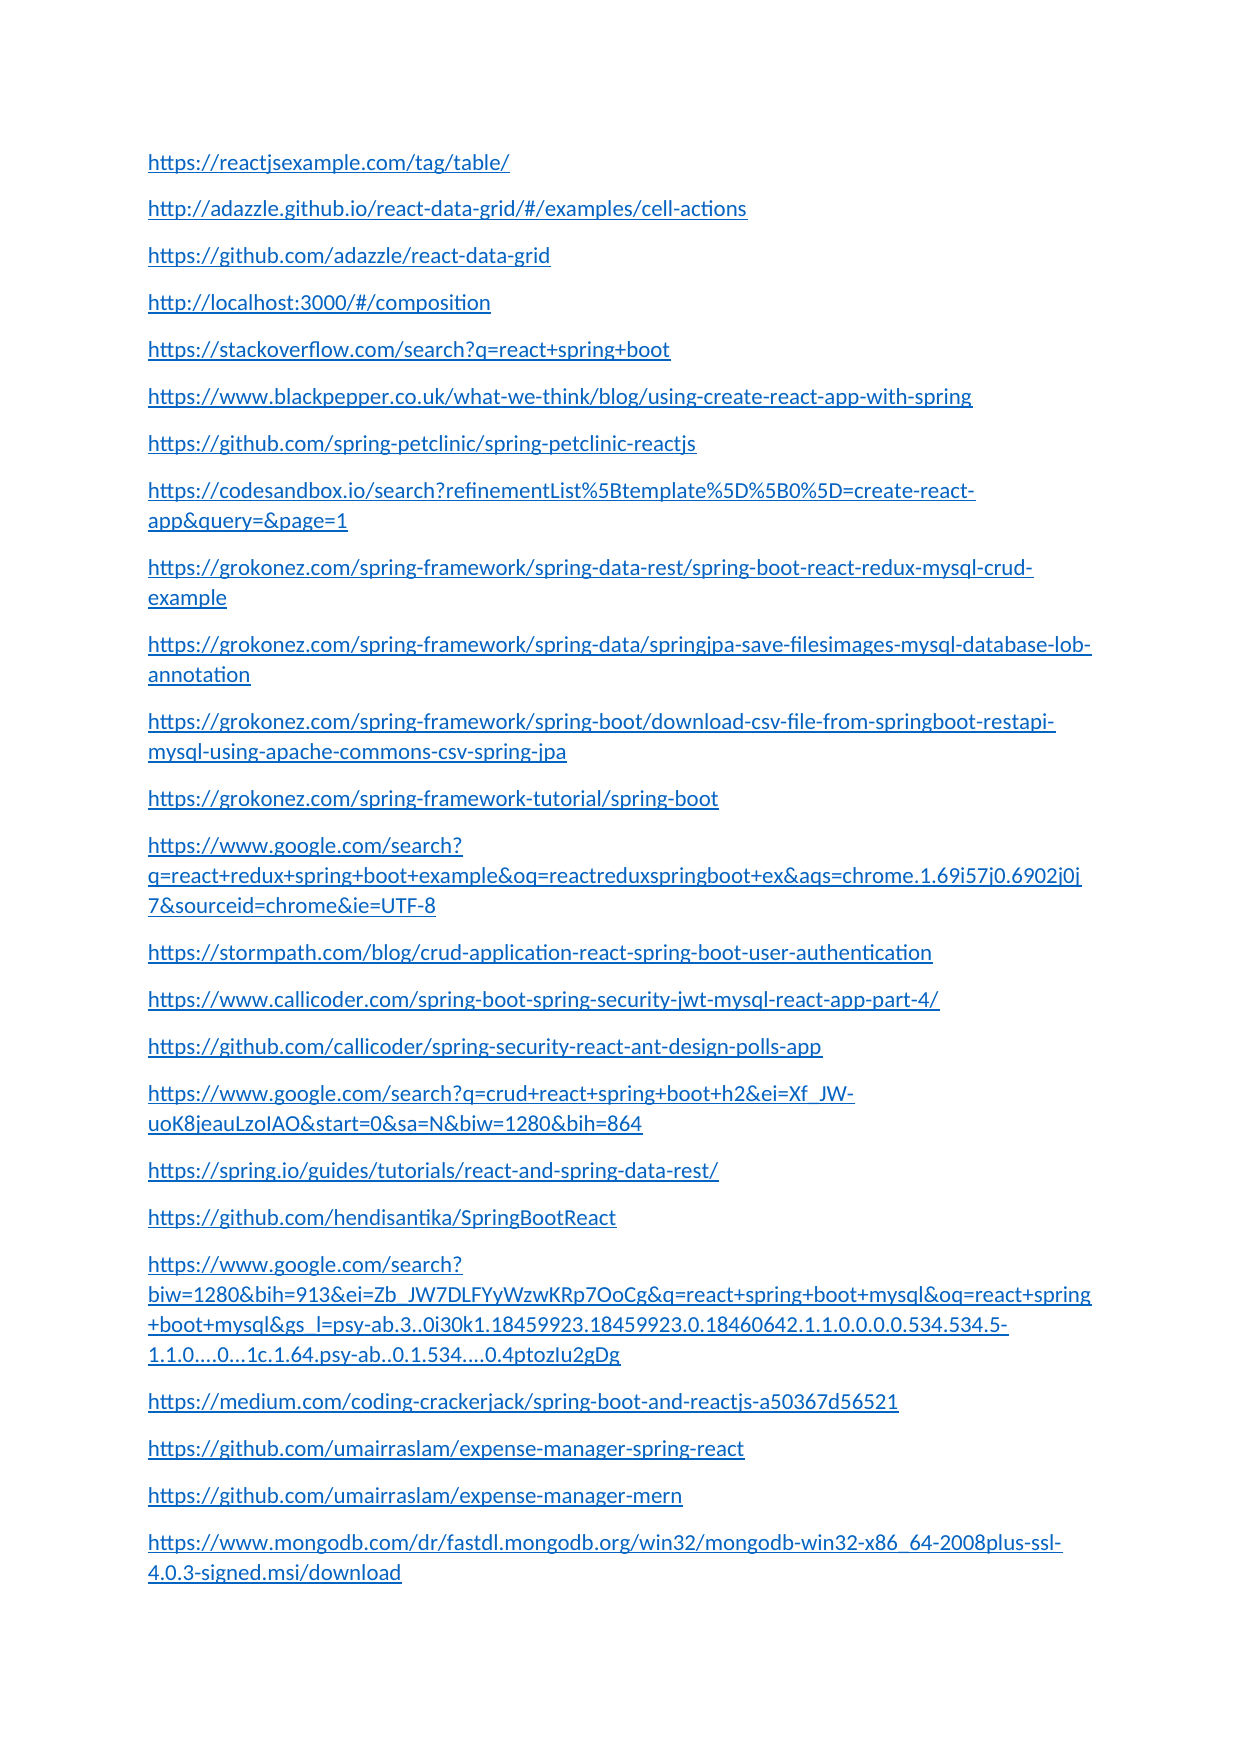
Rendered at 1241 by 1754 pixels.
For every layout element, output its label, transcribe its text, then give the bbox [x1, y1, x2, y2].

text https://github.com/callicoder/spring-security-react-ant-design-polls-app [148, 1032, 1093, 1060]
text https://grokonez.com/spring-framework/spring-data-rest/spring-boot-react-redux-mysql-crud-example [148, 553, 1093, 611]
text https://spring.io/guides/tutorials/react-and-spring-data-rest/ [148, 1156, 1093, 1184]
text https://www.blackpepper.co.uk/what-we-think/blog/using-create-react-app-with-spring [148, 382, 1093, 410]
text https://codesandbox.io/search?refinementList%5Btemplate%5D%5B0%5D=create-react-app&query=&page=1 [148, 476, 1093, 534]
text https://www.mongodb.com/dr/fastdl.mongodb.org/win32/mongodb-win32-x86_64-2008plus-ssl-4.0.3-signed.msi/download [148, 1528, 1093, 1586]
text http://adazzle.github.io/react-data-grid/#/examples/cell-actions [148, 194, 1093, 222]
text https://reactjsexample.com/tag/table/ [148, 148, 1093, 176]
text https://grokonez.com/spring-framework/spring-boot/download-csv-file-from-springboot-restapi-mysql-using-apache-commons-csv-spring-jpa [148, 707, 1093, 765]
text https://www.google.com/search?q=crud+react+spring+boot+h2&ei=Xf_JW-uoK8jeauLzoIAO&start=0&sa=N&biw=1280&bih=864 [148, 1079, 1093, 1137]
text https://github.com/umairraslam/expense-manager-spring-react [148, 1434, 1093, 1462]
text https://github.com/hendisantika/SpringBootReact [148, 1203, 1093, 1231]
text http://localhost:3000/#/composition [148, 288, 1093, 316]
text https://stormpath.com/blog/crud-application-react-spring-boot-user-authentication [148, 938, 1093, 966]
text https://www.google.com/search?biw=1280&bih=913&ei=Zb_JW7DLFYyWzwKRp7OoCg&q=react+spring+boot+mysql&oq=react+spring+boot+mysql&gs_l=psy-ab.3..0i30k1.18459923.18459923.0.18460642.1.1.0.0.0.0.534.534.5-1.1.0....0...1c.1.64.psy-ab..0.1.534....0.4ptozIu2gDg [148, 1250, 1093, 1368]
text https://medium.com/coding-crackerjack/spring-boot-and-reactjs-a50367d56521 [148, 1387, 1093, 1415]
text https://www.google.com/search?q=react+redux+spring+boot+example&oq=reactreduxspringboot+ex&aqs=chrome.1.69i57j0.6902j0j7&sourceid=chrome&ie=UTF-8 [148, 831, 1093, 919]
text https://github.com/umairraslam/expense-manager-mern [148, 1481, 1093, 1509]
text https://www.callicoder.com/spring-boot-spring-security-jwt-mysql-react-app-part-4/ [148, 985, 1093, 1013]
text https://grokonez.com/spring-framework/spring-data/springjpa-save-filesimages-mysql-database-lob-annotation [148, 630, 1093, 688]
text https://stackoverflow.com/search?q=react+spring+boot [148, 335, 1093, 363]
text https://grokonez.com/spring-framework-tutorial/spring-boot [148, 784, 1093, 812]
text https://github.com/spring-petclinic/spring-petclinic-reactjs [148, 429, 1093, 457]
text https://github.com/adazzle/react-data-grid [148, 241, 1093, 269]
